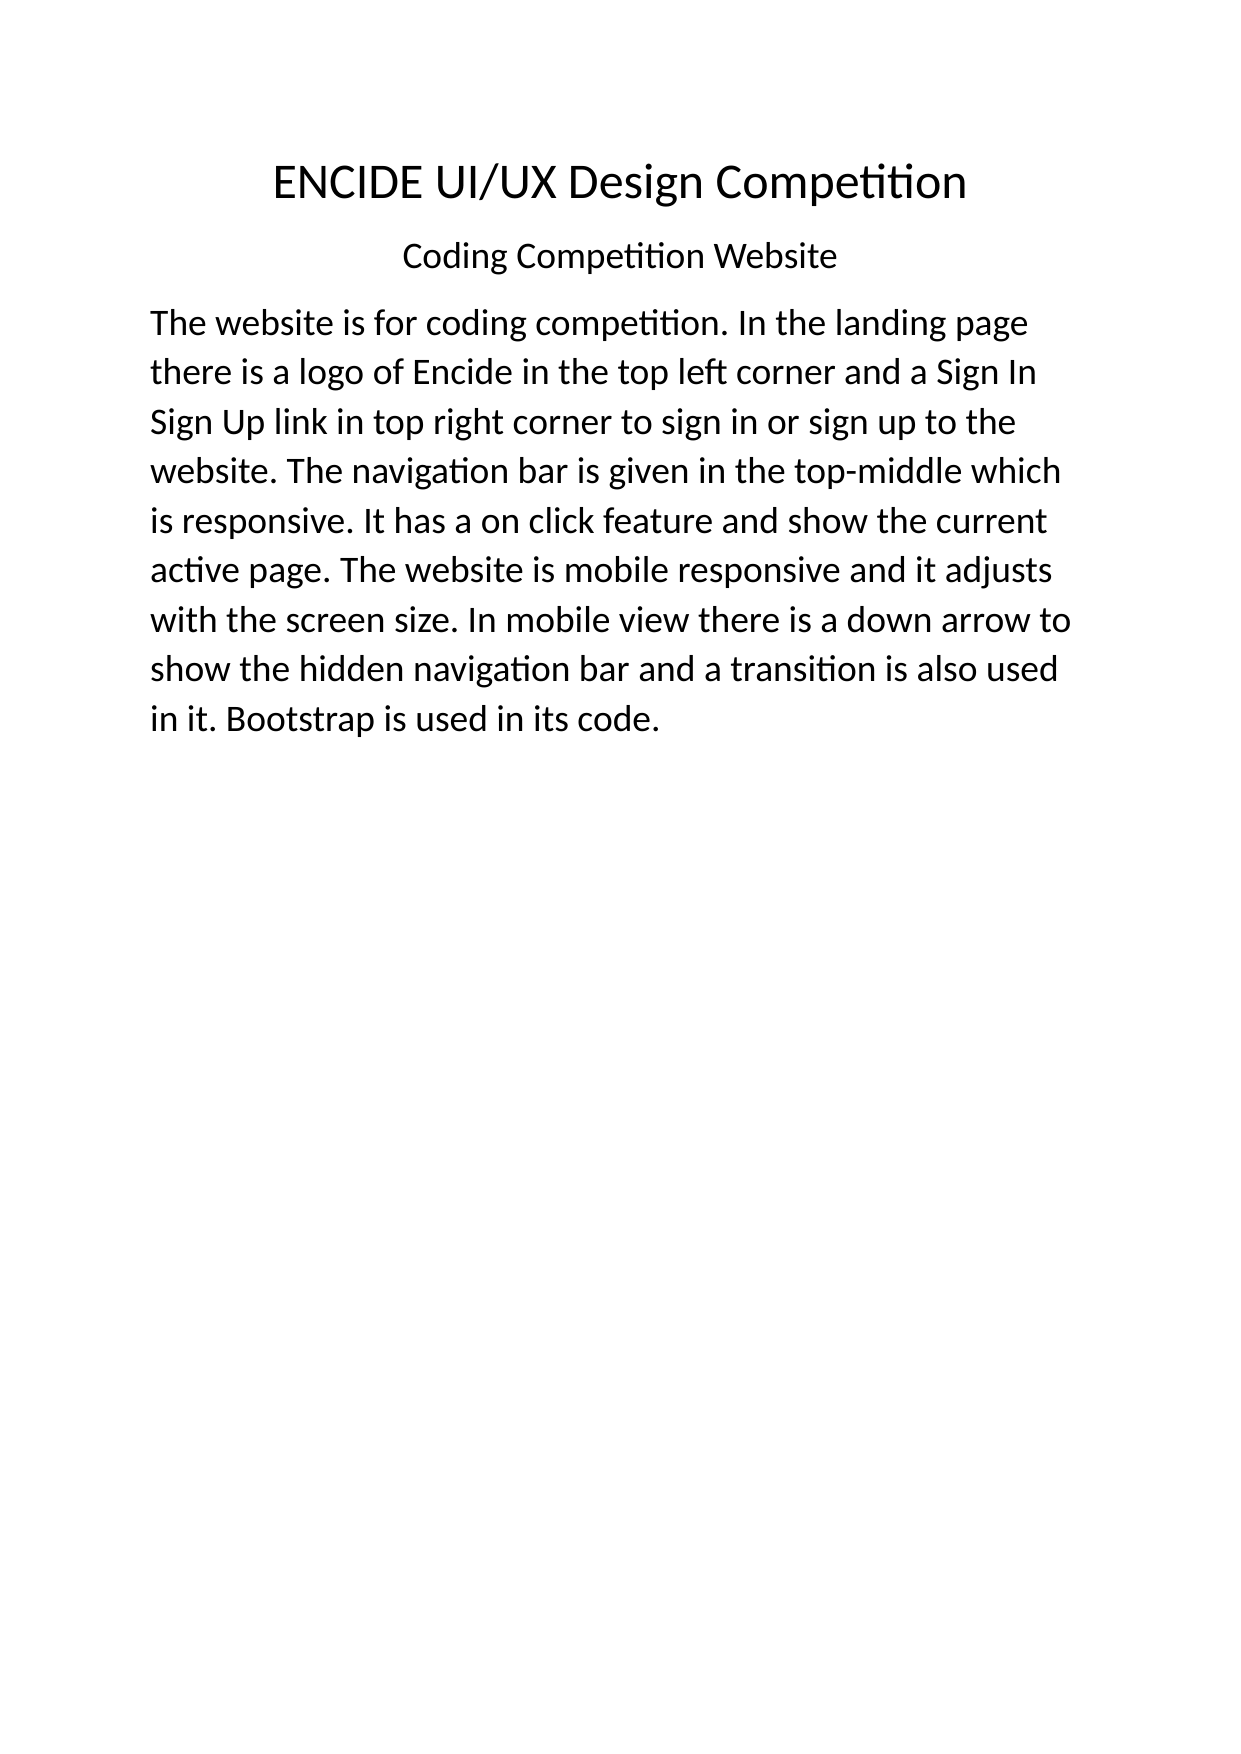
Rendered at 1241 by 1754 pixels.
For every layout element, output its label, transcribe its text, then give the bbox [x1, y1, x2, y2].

text ENCIDE UI/UX Design Competition [150, 150, 1090, 211]
text The website is for coding competition. In the landing page there is a logo of Encide in the top left corner and a Sign In Sign Up link in top right corner to sign in or sign up to the website. The navigation bar is given in the top-middle which is responsive. It has a on click feature and show the current active page. The website is mobile responsive and it adjusts with the screen size. In mobile view there is a down arrow to show the hidden navigation bar and a transition is also used in it. Bootstrap is used in its code. [150, 299, 1090, 740]
text Coding Competition Website [150, 232, 1090, 278]
